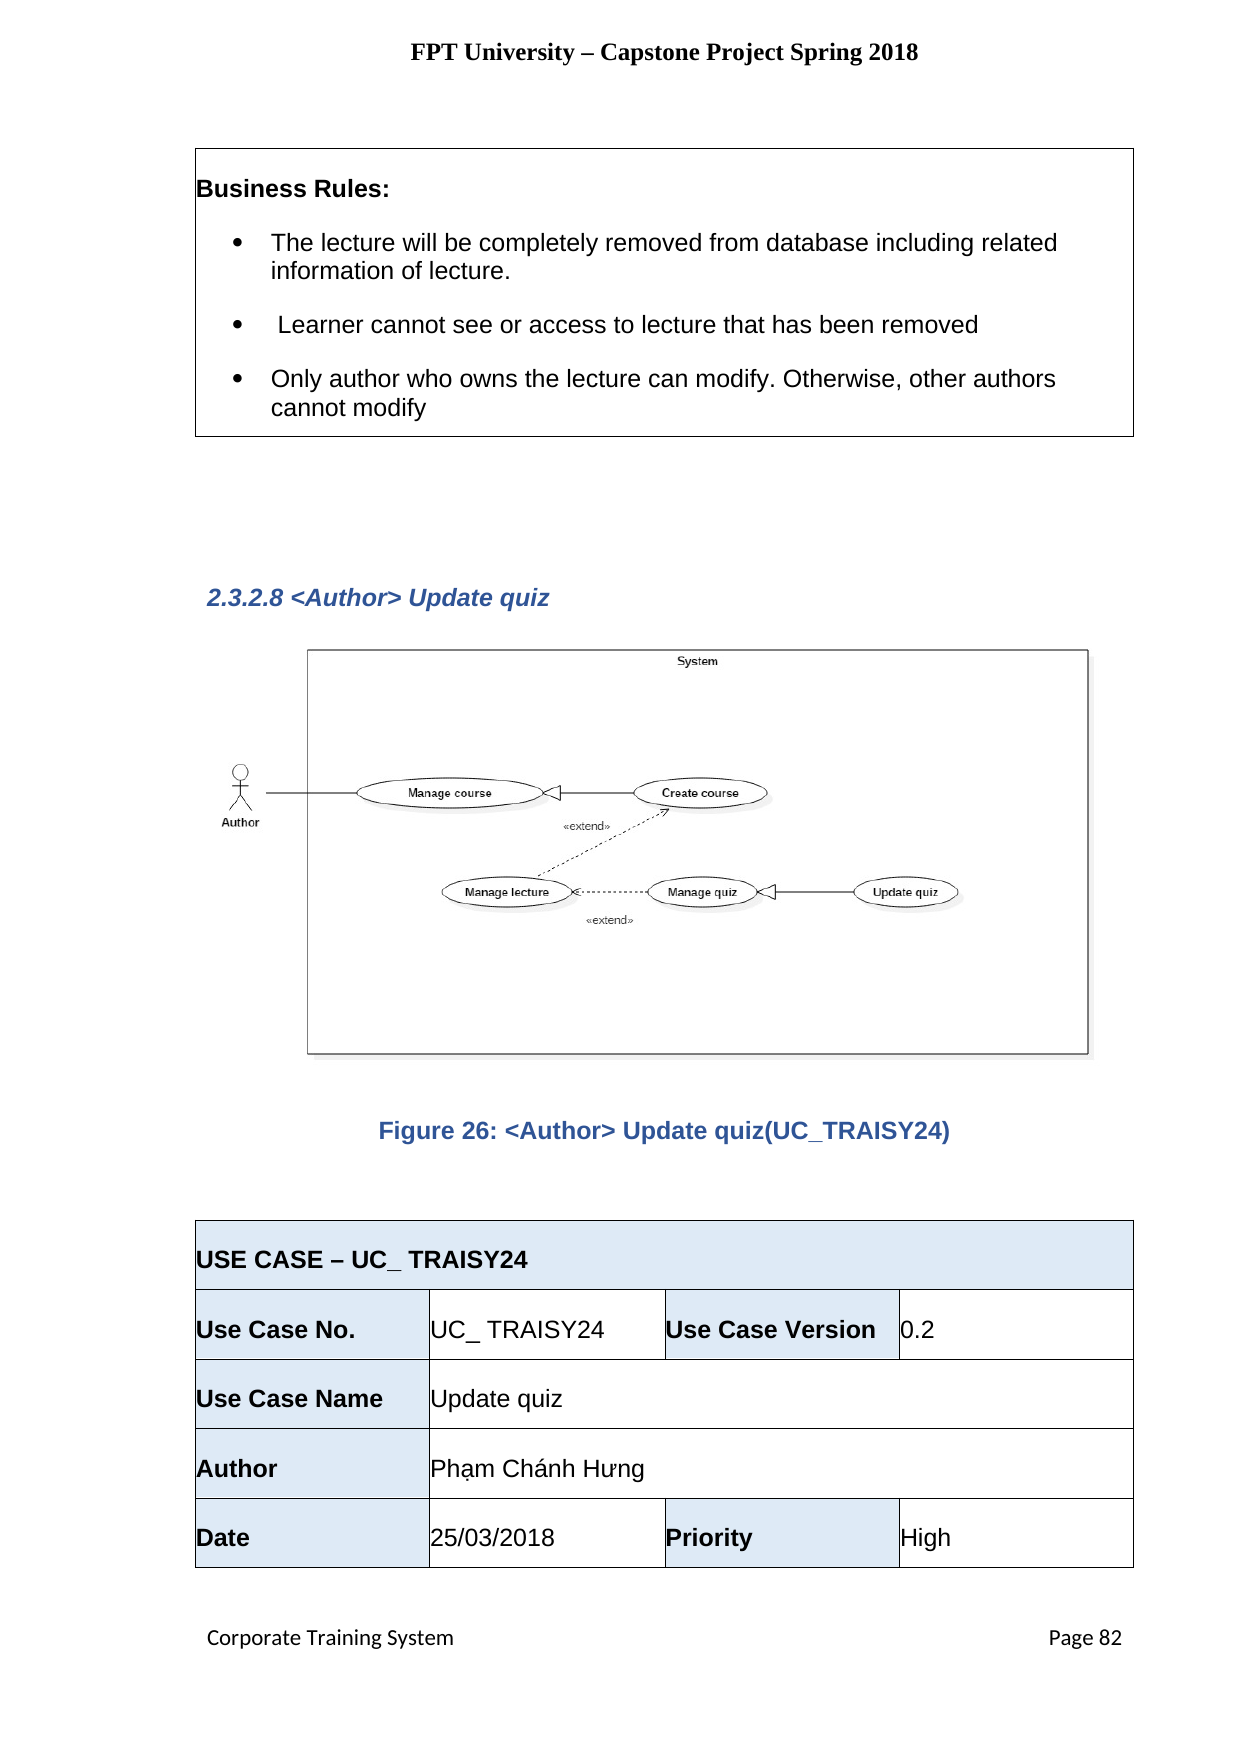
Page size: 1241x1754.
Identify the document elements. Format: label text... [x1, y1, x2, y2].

table_cell 25/03/2018 [430, 1499, 665, 1567]
table_cell Phạm Chánh Hưng [430, 1429, 1133, 1497]
text 2.3.2.8 <Author> Update quiz [207, 583, 1122, 612]
table_header USE CASE – UC_ TRAISY24 [196, 1221, 1133, 1289]
table_cell Update quiz [430, 1360, 1133, 1428]
table_cell High [900, 1499, 1133, 1567]
table_cell Author [196, 1429, 429, 1497]
table_cell Use Case No. [196, 1290, 429, 1358]
table_cell UC_ TRAISY24 [430, 1290, 665, 1358]
table_cell 0.2 [900, 1290, 1133, 1358]
table_cell Date [196, 1499, 429, 1567]
table_cell Use Case Name [196, 1360, 429, 1428]
picture [206, 641, 1123, 1089]
table_cell Priority [666, 1499, 899, 1567]
table_cell Use Case Version [666, 1290, 899, 1358]
text Figure 26: <Author> Update quiz(UC_TRAISY24) [207, 1116, 1122, 1145]
